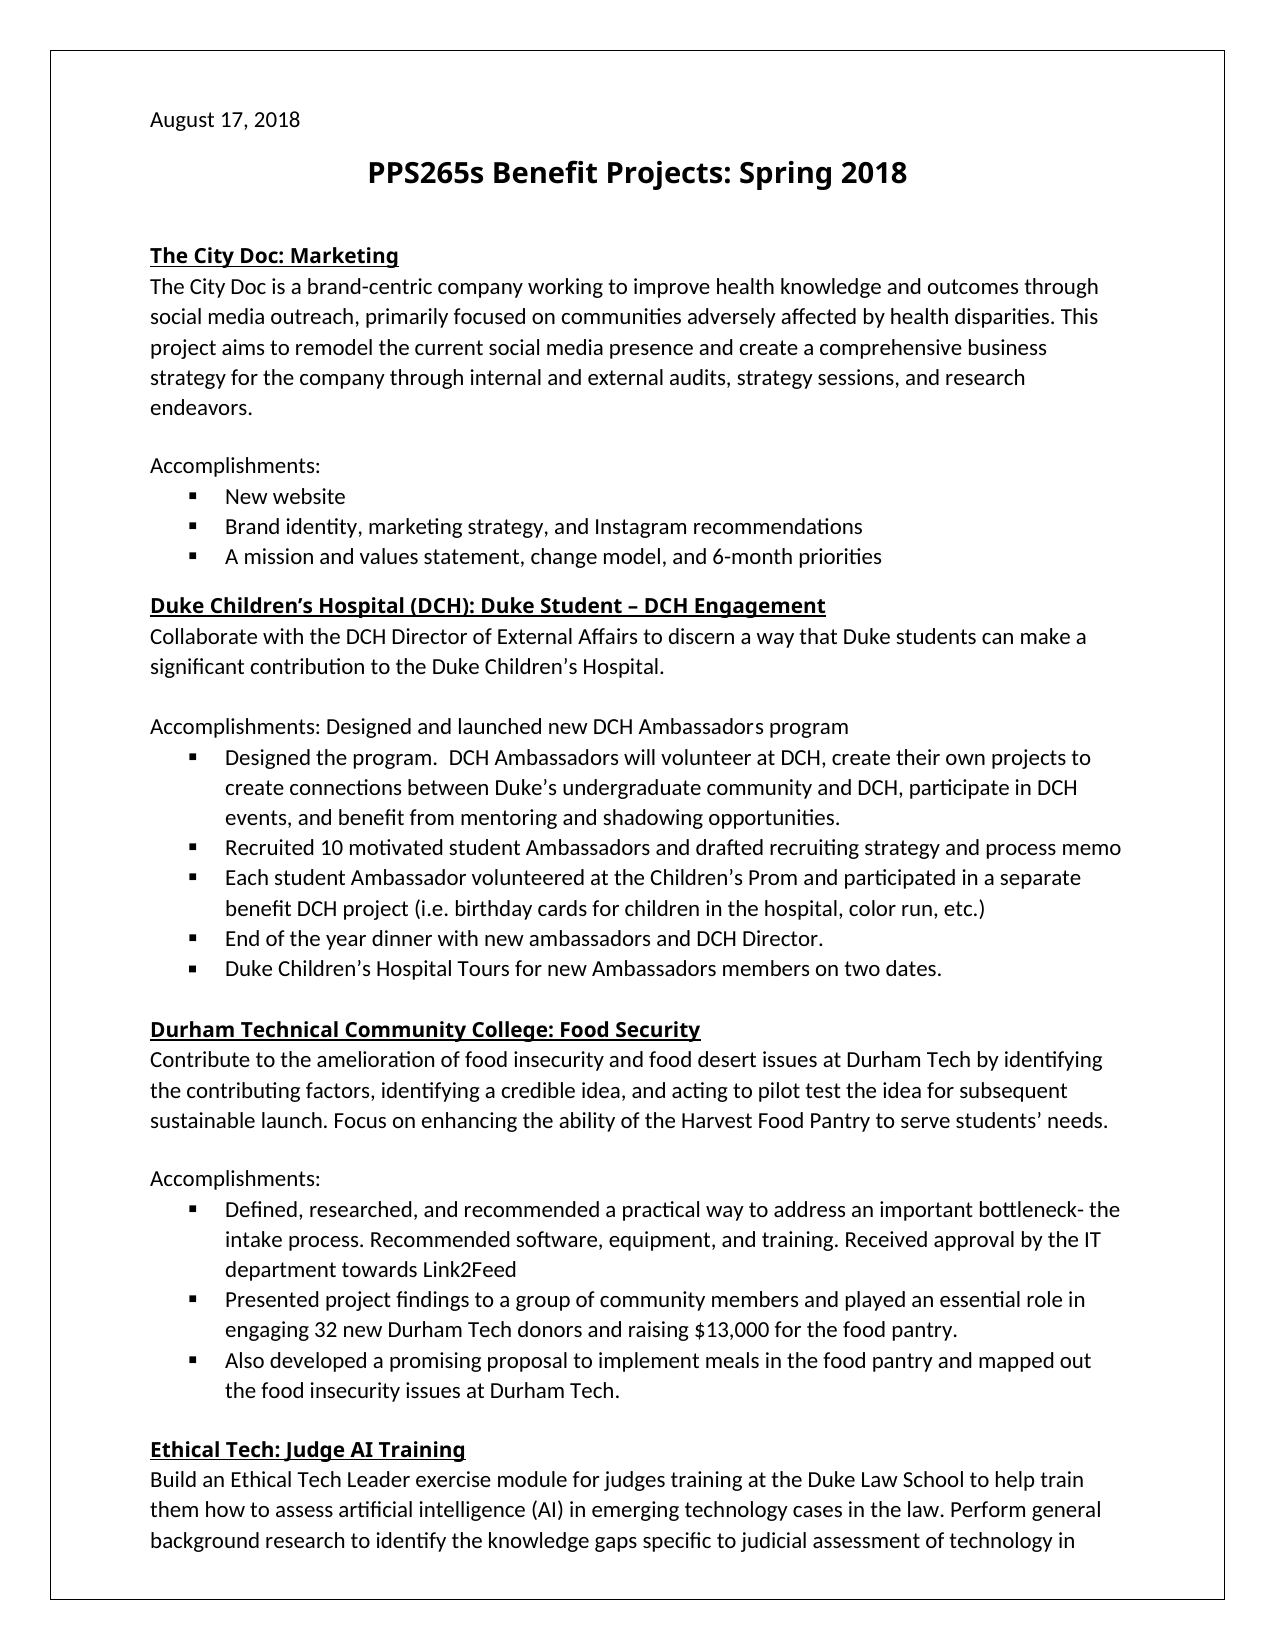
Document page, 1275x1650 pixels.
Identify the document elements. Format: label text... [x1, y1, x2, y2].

list Designed the program. DCH Ambassadors will volunteer at DCH, create their own projects to create connections between Duke’s undergraduate community and DCH, participate in DCH events, and benefit from mentoring and shadowing opportunities. [187, 743, 1125, 831]
text Duke Children’s Hospital (DCH): Duke Student – DCH Engagement [150, 591, 1125, 619]
text Accomplishments: Designed and launched new DCH Ambassadors program [150, 712, 1125, 740]
list Each student Ambassador volunteered at the Children’s Prom and participated in a separate benefit DCH project (i.e. birthday cards for children in the hospital, color run, etc.) [187, 863, 1125, 922]
list Recruited 10 motivated student Ambassadors and drafted recruiting strategy and process memo [187, 833, 1125, 861]
list A mission and values statement, change model, and 6-month priorities [187, 542, 1125, 570]
list Also developed a promising proposal to implement meals in the food pantry and mapped out the food insecurity issues at Durham Tech. [187, 1346, 1125, 1404]
list Brand identity, marketing strategy, and Instagram recommendations [187, 512, 1125, 540]
list Duke Children’s Hospital Tours for new Ambassadors members on two dates. [187, 954, 1125, 982]
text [150, 1465, 1125, 1554]
list Defined, researched, and recommended a practical way to address an important bottleneck- the intake process. Recommended software, equipment, and training. Received approval by the IT department towards Link2Feed [187, 1195, 1125, 1283]
text PPS265s Benefit Projects: Spring 2018 [150, 152, 1125, 192]
text Accomplishments: [150, 452, 1125, 480]
list End of the year dinner with new ambassadors and DCH Director. [187, 924, 1125, 952]
text Collaborate with the DCH Director of External Affairs to discern a way that Duke students can make a significant contribution to the Duke Children’s Hospital. [150, 622, 1125, 680]
text The City Doc is a brand-centric company working to improve health knowledge and outcomes through social media outreach, primarily focused on communities adversely affected by health disparities. This project aims to remodel the current social media presence and create a comprehensive business strategy for the company through internal and external audits, strategy sessions, and research endeavors. [150, 272, 1125, 421]
text Accomplishments: [150, 1164, 1125, 1193]
text The City Doc: Marketing [150, 242, 1125, 270]
text Contribute to the amelioration of food insecurity and food desert issues at Durham Tech by identifying the contributing factors, identifying a credible idea, and acting to pilot test the idea for subsequent sustainable launch. Focus on enhancing the ability of the Harvest Food Pantry to serve students’ needs. [150, 1046, 1125, 1134]
list New website [187, 482, 1125, 510]
text Durham Technical Community College: Food Security [150, 1015, 1125, 1043]
list Presented project findings to a group of community members and played an essential role in engaging 32 new Durham Tech donors and raising $13,000 for the food pantry. [187, 1285, 1125, 1344]
text Ethical Tech: Judge AI Training [150, 1435, 1125, 1463]
text August 17, 2018 [150, 105, 1125, 133]
